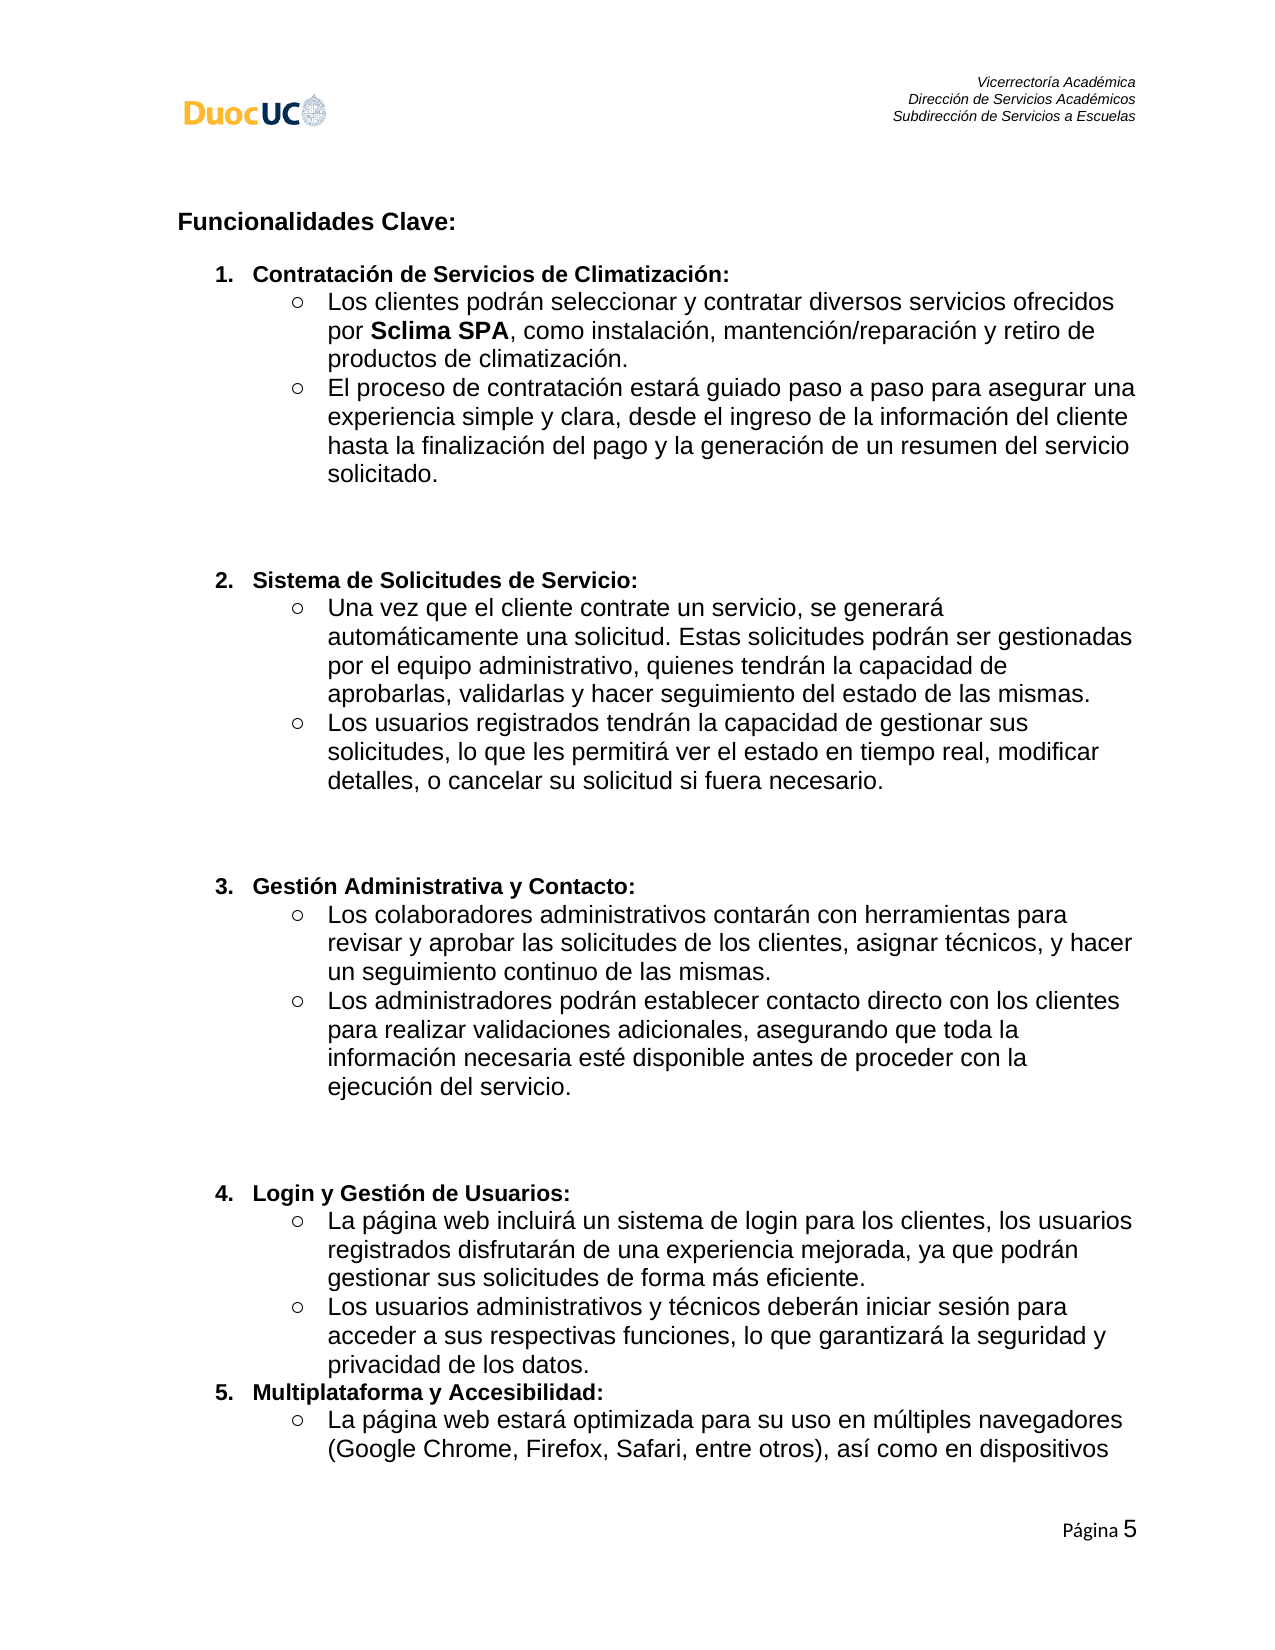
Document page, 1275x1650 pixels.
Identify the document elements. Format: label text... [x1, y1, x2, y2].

list Una vez que el cliente contrate un servicio, se generará automáticamente una solicitud. Estas solicitudes podrán ser gestionadas por el equipo administrativo, quienes tendrán la capacidad de aprobarlas, validarlas y hacer seguimiento del estado de las mismas. [290, 593, 1137, 708]
list El proceso de contratación estará guiado paso a paso para asegurar una experiencia simple y clara, desde el ingreso de la información del cliente hasta la finalización del pago y la generación de un resumen del servicio solicitado. [290, 373, 1137, 488]
list La página web incluirá un sistema de login para los clientes, los usuarios registrados disfrutarán de una experiencia mejorada, ya que podrán gestionar sus solicitudes de forma más eficiente. [290, 1206, 1137, 1292]
subtitle Login y Gestión de Usuarios: [215, 1179, 1137, 1206]
list Los usuarios administrativos y técnicos deberán iniciar sesión para acceder a sus respectivas funciones, lo que garantizará la seguridad y privacidad de los datos. [290, 1292, 1137, 1378]
list Los clientes podrán seleccionar y contratar diversos servicios ofrecidos por Sclima SPA, como instalación, mantención/reparación y retiro de productos de climatización. [290, 287, 1137, 373]
list Los colaboradores administrativos contarán con herramientas para revisar y aprobar las solicitudes de los clientes, asignar técnicos, y hacer un seguimiento continuo de las mismas. [290, 899, 1137, 986]
list Los administradores podrán establecer contacto directo con los clientes para realizar validaciones adicionales, asegurando que toda la información necesaria esté disponible antes de proceder con la ejecución del servicio. [290, 986, 1137, 1101]
subtitle Multiplataforma y Accesibilidad: [215, 1378, 1137, 1405]
subtitle Contratación de Servicios de Climatización: [215, 261, 1137, 287]
subtitle Funcionalidades Clave: [177, 207, 1137, 236]
picture [177, 90, 331, 129]
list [290, 1405, 1137, 1462]
subtitle Gestión Administrativa y Contacto: [215, 873, 1137, 899]
list Los usuarios registrados tendrán la capacidad de gestionar sus solicitudes, lo que les permitirá ver el estado en tiempo real, modificar detalles, o cancelar su solicitud si fuera necesario. [290, 708, 1137, 794]
subtitle Sistema de Solicitudes de Servicio: [215, 567, 1137, 593]
